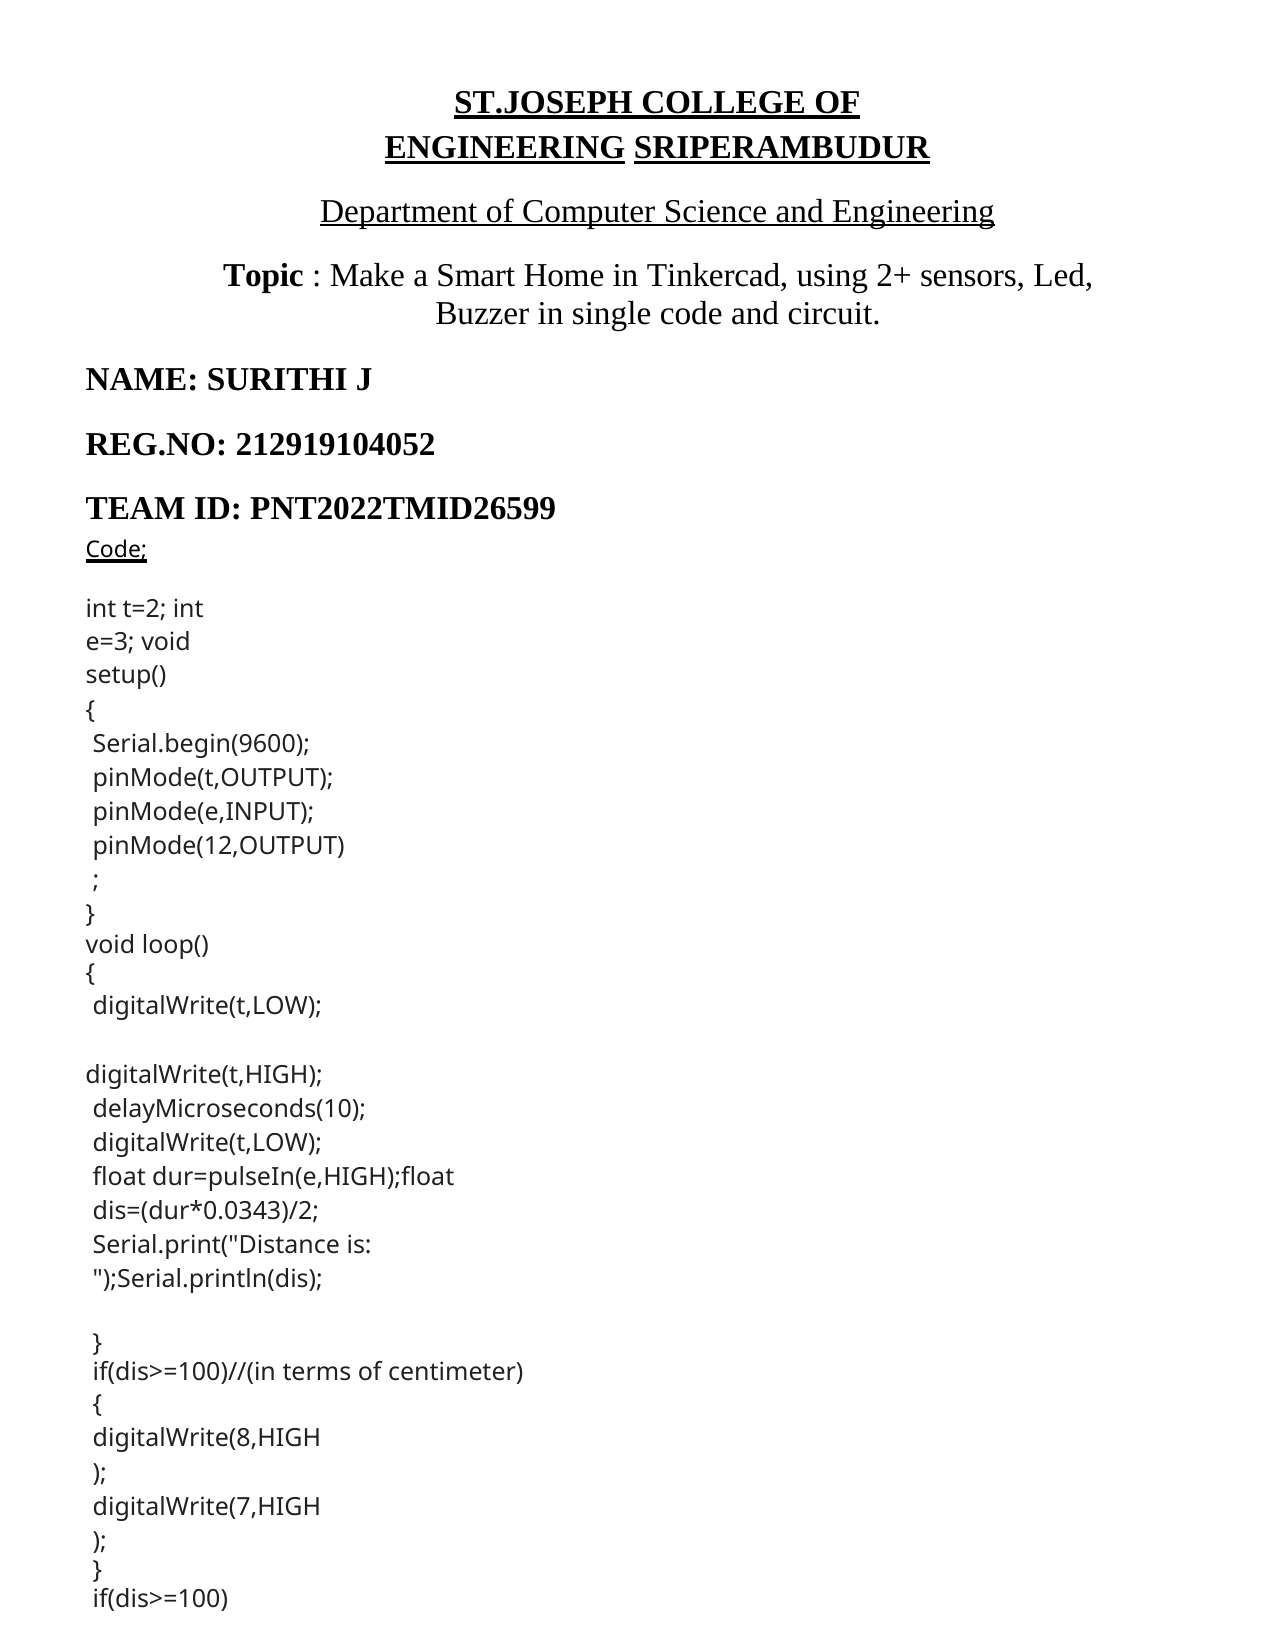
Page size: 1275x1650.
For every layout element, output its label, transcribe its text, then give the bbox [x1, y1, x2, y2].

text int t=2; int e=3; void setup() [85, 591, 251, 691]
text if(dis>=100)//(in terms of centimeter) [92, 1357, 1148, 1386]
text void loop() [85, 930, 1148, 959]
text digitalWrite(8,HIGH); digitalWrite(7,HIGH); [92, 1420, 325, 1556]
text Code; [85, 527, 1148, 565]
text { [85, 691, 1148, 726]
text TEAM ID: PNT2022TMID26599 [85, 489, 1148, 527]
text if(dis>=100) [92, 1584, 1148, 1613]
text Topic : Make a Smart Home in Tinkercad, using 2+ sensors, Led, Buzzer in single code and circuit. [180, 257, 1136, 332]
subtitle NAME: SURITHI J REG.NO: 212919104052 [85, 359, 437, 462]
text float dur=pulseIn(e,HIGH);float dis=(dur*0.0343)/2; Serial.print("Distance is: ");Serial.println(dis); [92, 1158, 549, 1295]
text } [92, 1556, 1148, 1584]
subtitle ST.JOSEPH COLLEGE OF ENGINEERING SRIPERAMBUDUR [329, 82, 985, 166]
text } [92, 1328, 1148, 1357]
text Department of Computer Science and Engineering [179, 191, 1136, 230]
text digitalWrite(t,LOW); [92, 988, 1148, 1022]
text } [85, 896, 1148, 930]
text digitalWrite(t,HIGH); delayMicroseconds(10); digitalWrite(t,LOW); [85, 1056, 437, 1158]
text { [85, 959, 1148, 987]
text Serial.begin(9600); pinMode(t,OUTPUT); pinMode(e,INPUT); pinMode(12,OUTPUT); [92, 726, 349, 896]
text { [92, 1386, 1148, 1420]
